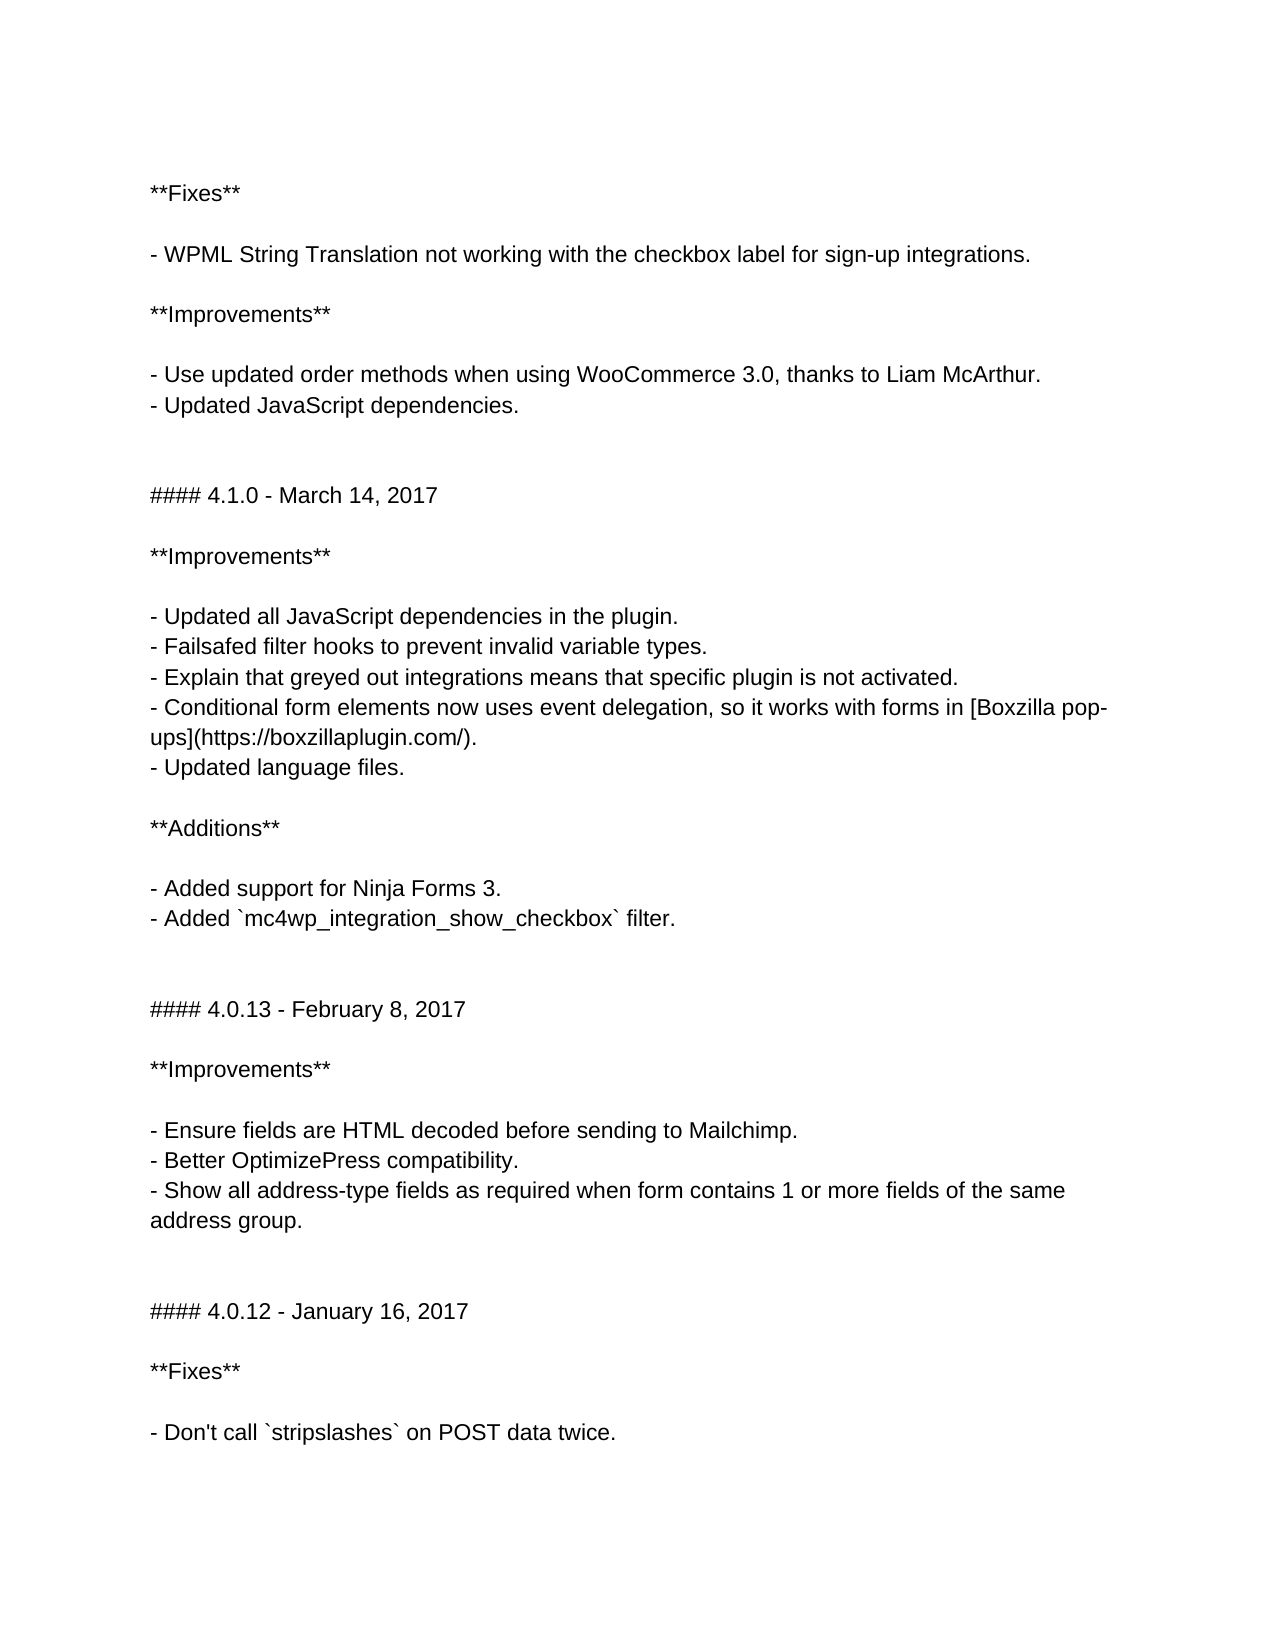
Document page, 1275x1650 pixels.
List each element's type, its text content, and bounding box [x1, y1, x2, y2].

text **Improvements** [150, 301, 1125, 327]
text - Updated language files. [150, 754, 1125, 781]
text #### 4.0.12 - January 16, 2017 [150, 1298, 1125, 1324]
text #### 4.1.0 - March 14, 2017 [150, 482, 1125, 509]
text #### 4.0.13 - February 8, 2017 [150, 996, 1125, 1022]
text **Fixes** [150, 180, 1125, 207]
text - Ensure fields are HTML decoded before sending to Mailchimp. [150, 1117, 1125, 1143]
text - Failsafed filter hooks to prevent invalid variable types. [150, 633, 1125, 660]
text - Updated JavaScript dependencies. [150, 392, 1125, 418]
text - Explain that greyed out integrations means that specific plugin is not activated. [150, 663, 1125, 690]
text - Added `mc4wp_integration_show_checkbox` filter. [150, 905, 1125, 932]
text - Conditional form elements now uses event delegation, so it works with forms in [Boxzilla pop-ups](https://boxzillaplugin.com/). [150, 694, 1125, 750]
text **Improvements** [150, 1056, 1125, 1083]
text - Better OptimizePress compatibility. [150, 1147, 1125, 1173]
text **Improvements** [150, 543, 1125, 569]
text - Added support for Ninja Forms 3. [150, 875, 1125, 901]
text - Show all address-type fields as required when form contains 1 or more fields of the same address group. [150, 1177, 1125, 1234]
text - WPML String Translation not working with the checkbox label for sign-up integrations. [150, 241, 1125, 267]
text **Additions** [150, 814, 1125, 841]
text - Updated all JavaScript dependencies in the plugin. [150, 603, 1125, 629]
text - Don't call `stripslashes` on POST data twice. [150, 1419, 1125, 1445]
text - Use updated order methods when using WooCommerce 3.0, thanks to Liam McArthur. [150, 361, 1125, 388]
text **Fixes** [150, 1358, 1125, 1385]
